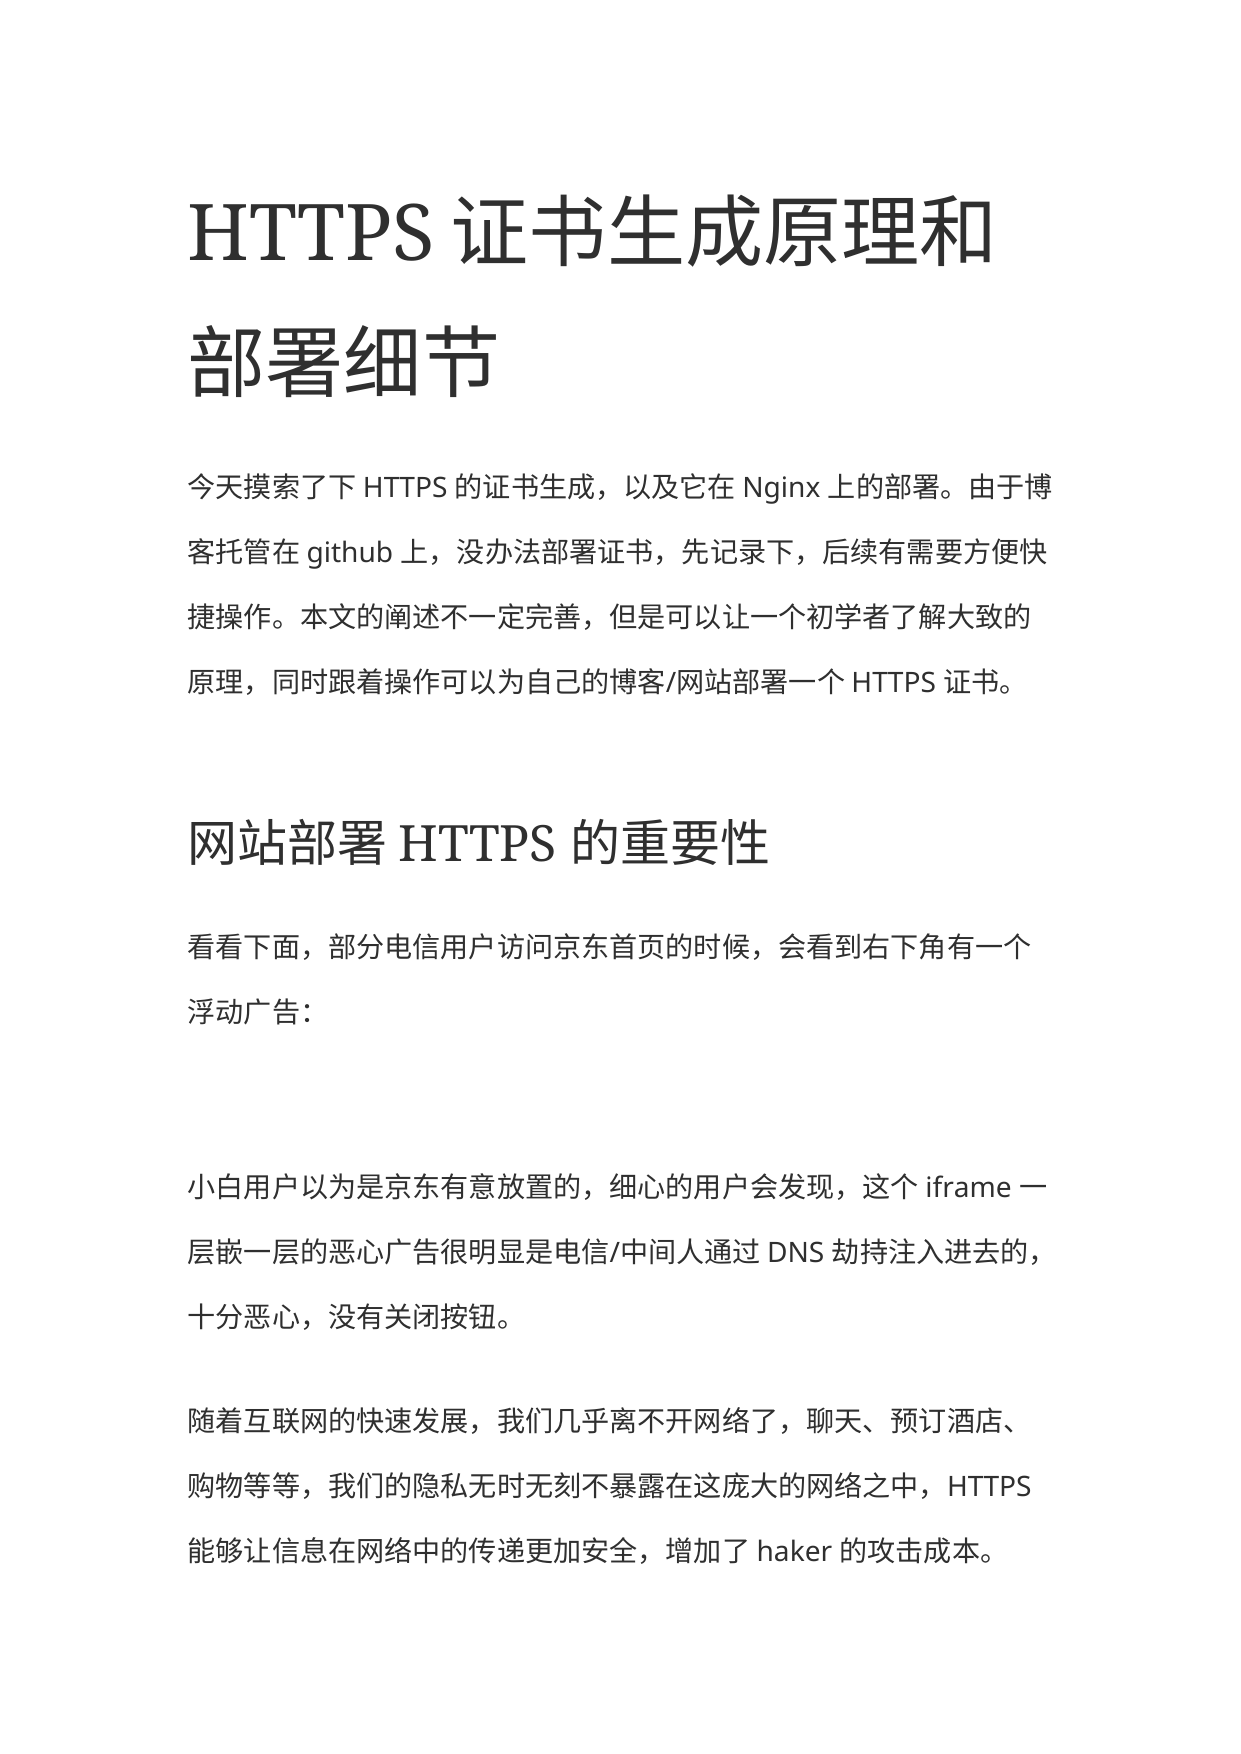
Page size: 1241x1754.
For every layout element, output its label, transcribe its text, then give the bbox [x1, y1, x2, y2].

text 小白用户以为是京东有意放置的，细心的用户会发现，这个 iframe 一层嵌一层的恶心广告很明显是电信/中间人通过 DNS 劫持注入进去的，十分恶心，没有关闭按钮。 [187, 1153, 1053, 1348]
text HTTPS证书生成原理和部署细节 [187, 162, 1053, 422]
text 随着互联网的快速发展，我们几乎离不开网络了，聊天、预订酒店、购物等等，我们的隐私无时无刻不暴露在这庞大的网络之中，HTTPS 能够让信息在网络中的传递更加安全，增加了 haker 的攻击成本。 [187, 1387, 1053, 1582]
text 今天摸索了下 HTTPS 的证书生成，以及它在 Nginx 上的部署。由于博客托管在 github 上，没办法部署证书，先记录下，后续有需要方便快捷操作。本文的阐述不一定完善，但是可以让一个初学者了解大致的原理，同时跟着操作可以为自己的博客/网站部署一个 HTTPS 证书。 [187, 453, 1053, 713]
text 看看下面，部分电信用户访问京东首页的时候，会看到右下角有一个浮动广告： [187, 912, 1053, 1042]
text 网站部署 HTTPS 的重要性 [187, 791, 1053, 889]
